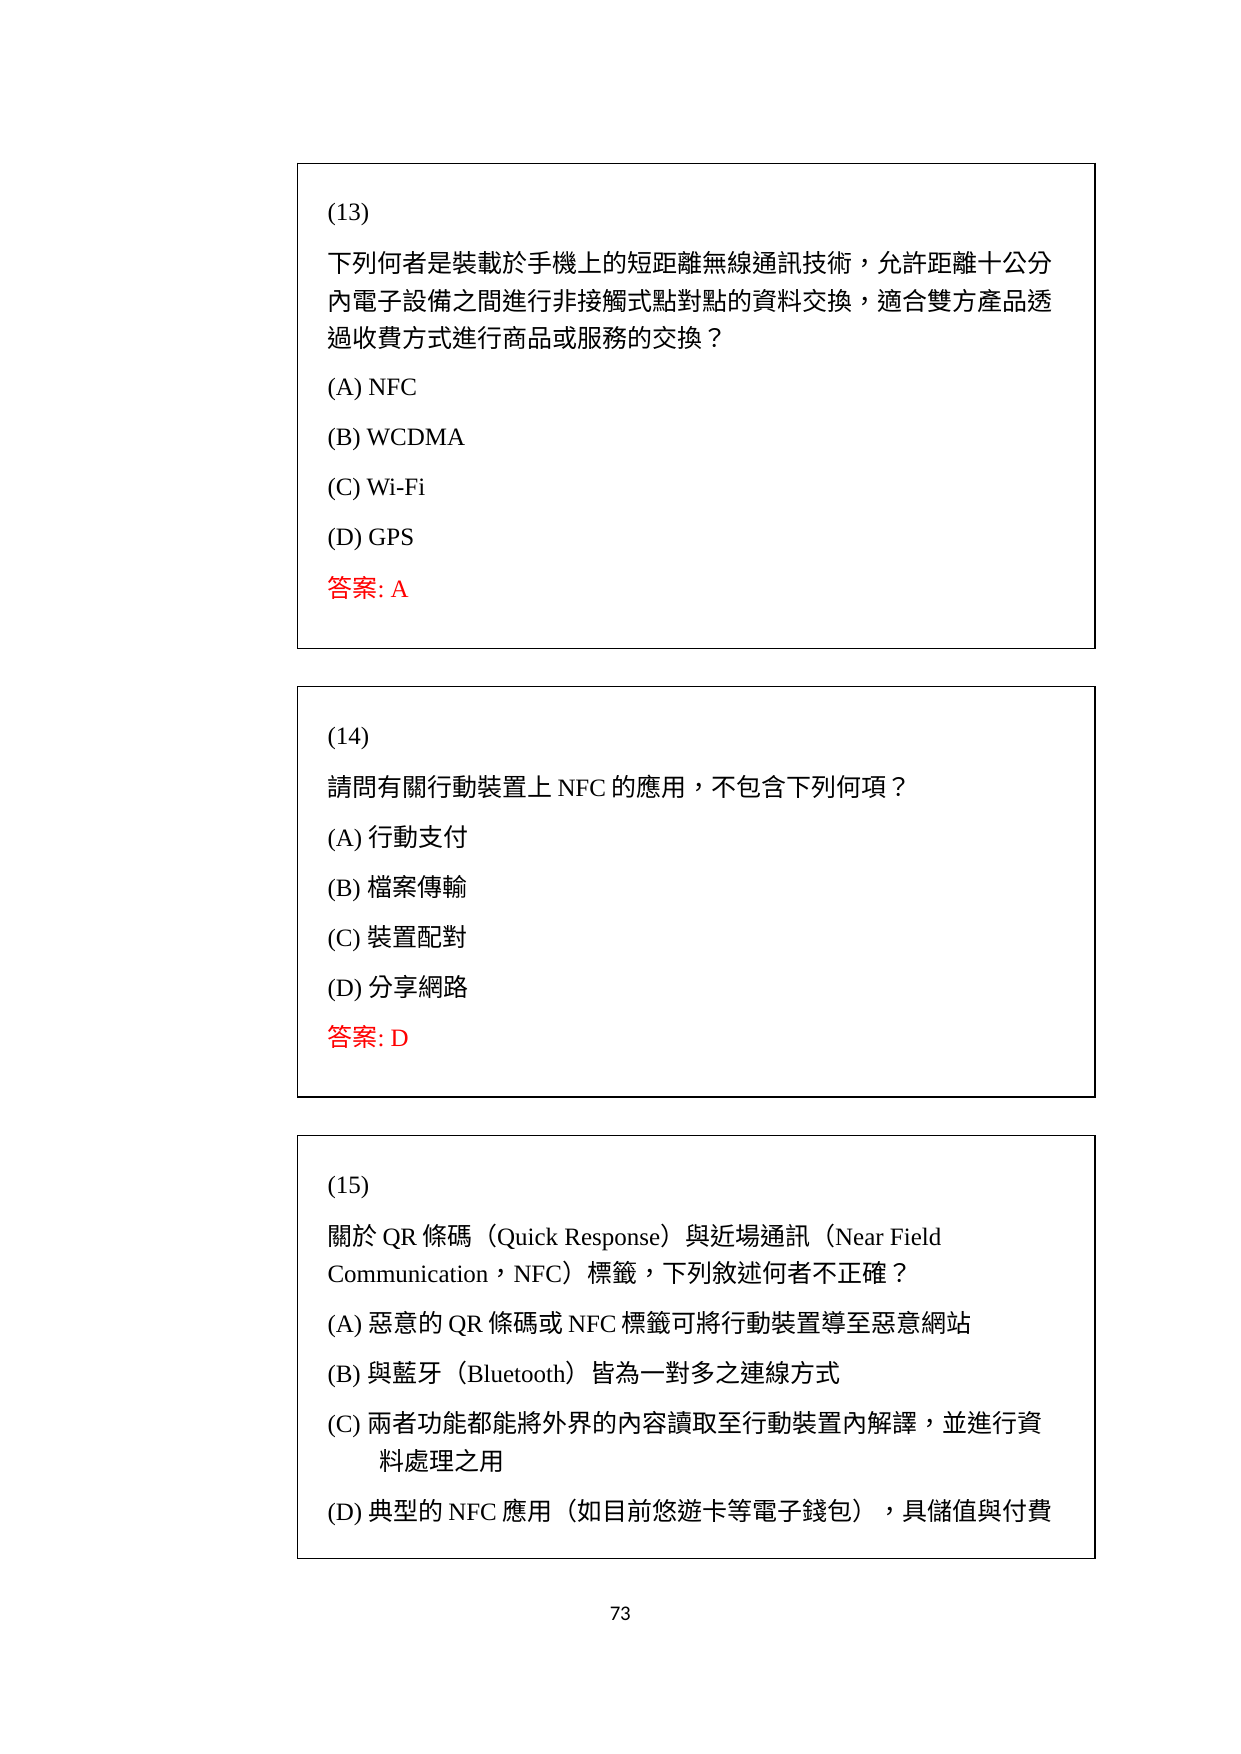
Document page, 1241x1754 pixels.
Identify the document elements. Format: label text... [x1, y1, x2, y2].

table_header (13) 下列何者是裝載於手機上的短距離無線通訊技術，允許距離十公分內電子設備之間進行非接觸式點對點的資料交換，適合雙方產品透過收費方式進行商品或服務的交換？ (A) NFC (B) WCDMA (C) Wi-Fi (D) GPS 答案: A [298, 164, 1094, 648]
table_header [298, 1136, 1094, 1558]
table_header (14) 請問有關行動裝置上NFC的應用，不包含下列何項？ (A) 行動支付 (B) 檔案傳輸 (C) 裝置配對 (D) 分享網路 答案: D [298, 687, 1094, 1096]
